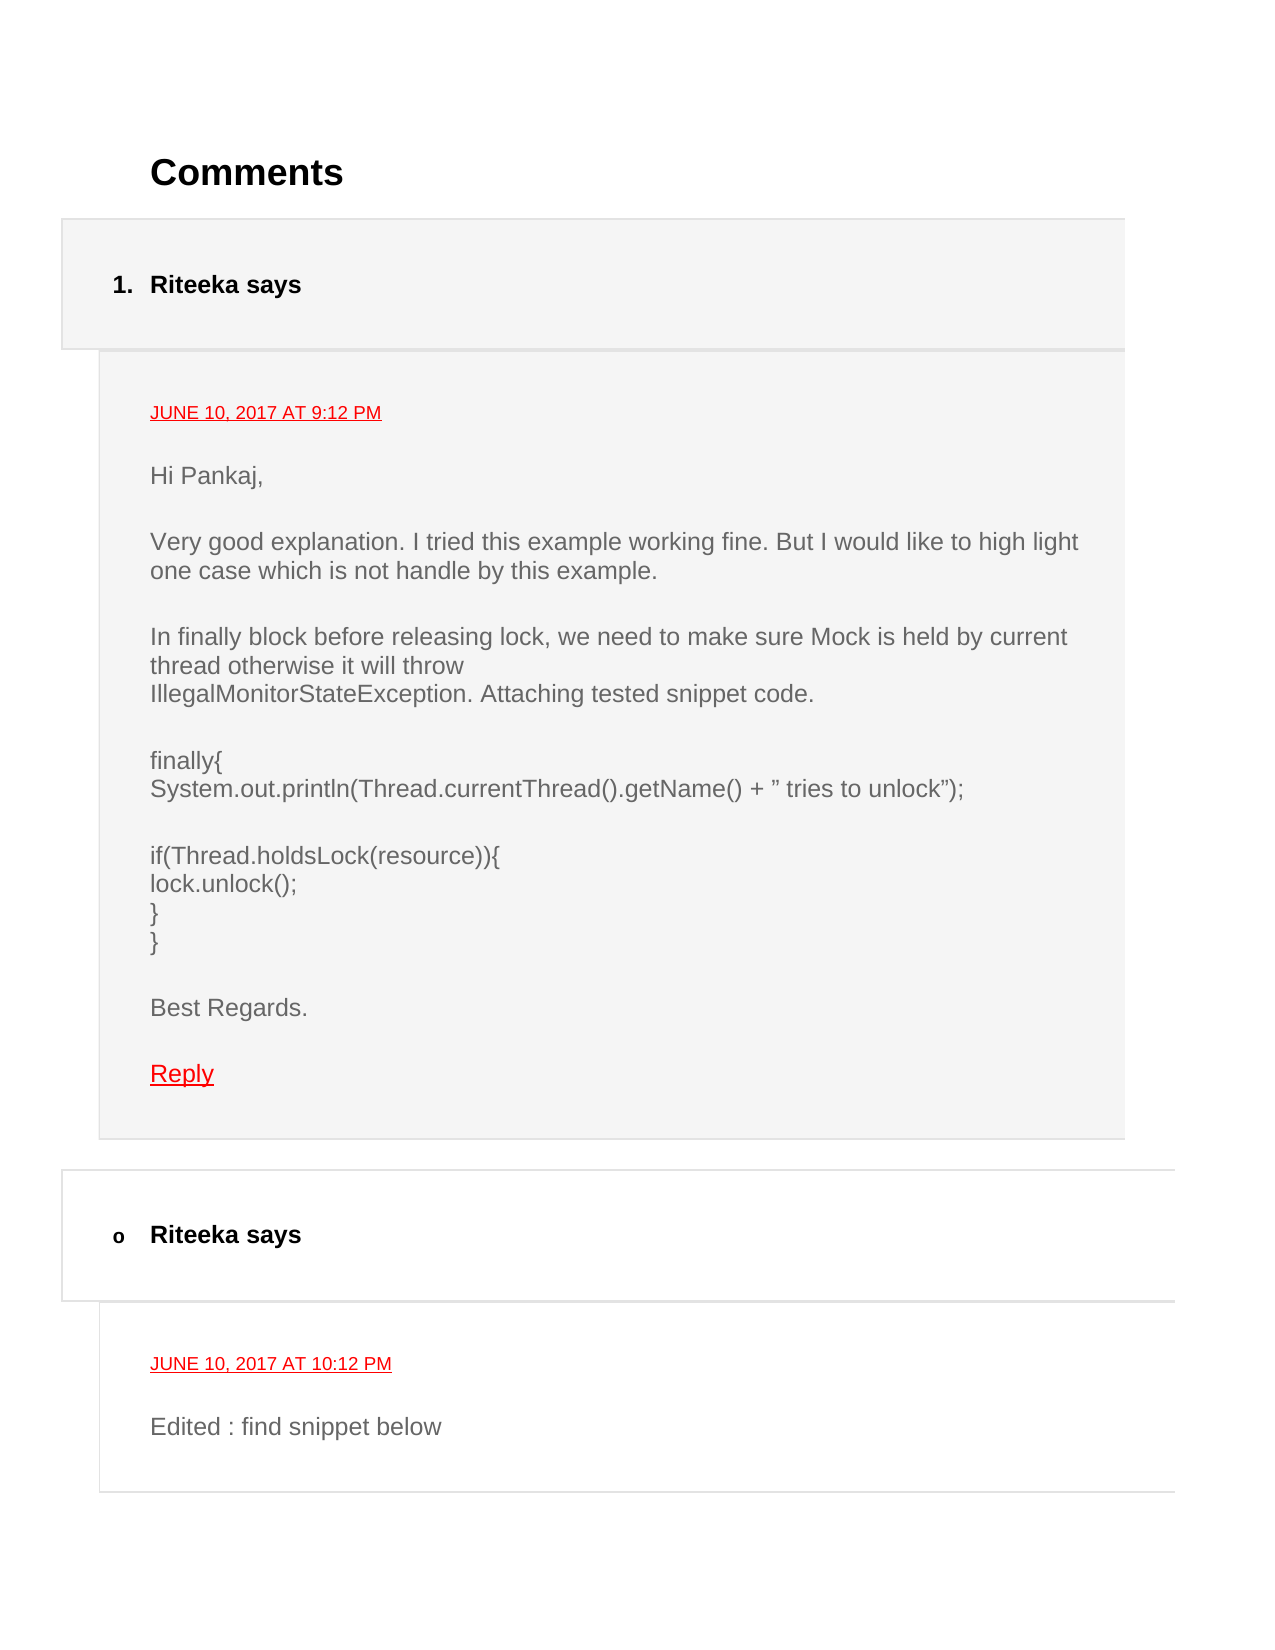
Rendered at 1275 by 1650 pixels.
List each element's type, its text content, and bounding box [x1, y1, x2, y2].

text Best Regards. [100, 942, 1125, 1008]
text Edited : find snippet below [100, 1361, 1175, 1491]
text finally{ System.out.println(Thread.currentThread().getName() + ” tries to unlock”); [100, 694, 1125, 789]
text In finally block before releasing lock, we need to make sure Mock is held by current thread otherwise it will throw IllegalMonitorStateException. Attaching tested snippet code. [100, 570, 1125, 694]
text Reply [100, 1008, 1125, 1138]
text Comments [150, 150, 1125, 193]
text if(Thread.holdsLock(resource)){ lock.unlock(); } } [100, 789, 1125, 942]
text JUNE 10, 2017 AT 9:12 PM [100, 352, 1125, 409]
text JUNE 10, 2017 AT 10:12 PM [100, 1303, 1175, 1361]
text Very good explanation. I tried this example working fine. But I would like to high light one case which is not handle by this example. [100, 475, 1125, 570]
list Riteeka says [63, 1171, 1175, 1300]
text Hi Pankaj, [100, 409, 1125, 475]
list Riteeka says [63, 220, 1125, 348]
